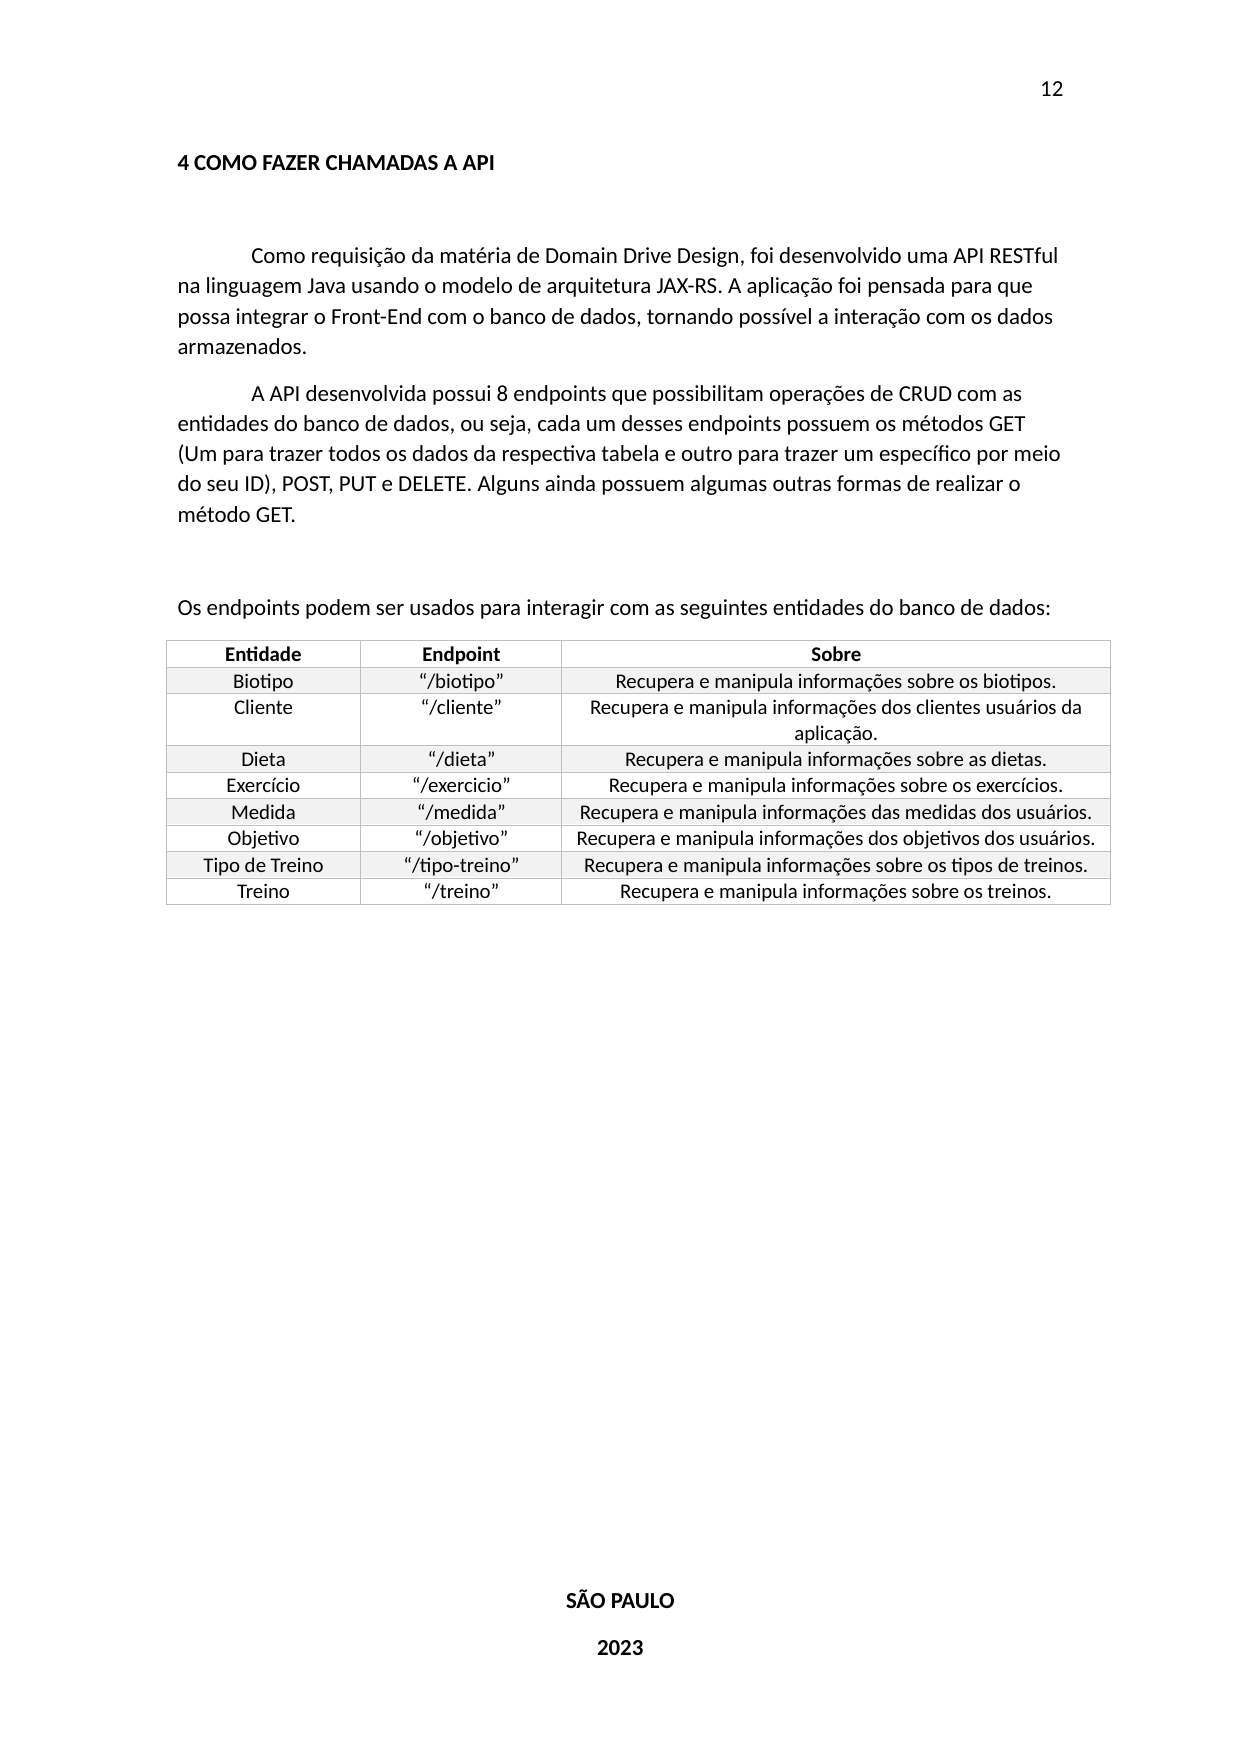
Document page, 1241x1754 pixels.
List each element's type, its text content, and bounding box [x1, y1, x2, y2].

table_cell Recupera e manipula informações sobre os tipos de treinos. [562, 852, 1110, 877]
table_cell Recupera e manipula informações dos clientes usuários da aplicação. [562, 694, 1110, 745]
table_cell “/cliente” [361, 694, 561, 745]
table_cell Recupera e manipula informações dos objetivos dos usuários. [562, 826, 1110, 851]
table_cell Medida [167, 799, 360, 824]
table_cell Recupera e manipula informações sobre os exercícios. [562, 773, 1110, 798]
table_cell Biotipo [167, 668, 360, 693]
table_cell Treino [167, 879, 360, 904]
table_cell Recupera e manipula informações das medidas dos usuários. [562, 799, 1110, 824]
text A API desenvolvida possui 8 endpoints que possibilitam operações de CRUD com as entidades do banco de dados, ou seja, cada um desses endpoints possuem os métodos GET (Um para trazer todos os dados da respectiva tabela e outro para trazer um específico por meio do seu ID), POST, PUT e DELETE. Alguns ainda possuem algumas outras formas de realizar o método GET. [177, 379, 1063, 528]
table_cell Dieta [167, 746, 360, 772]
table_cell Objetivo [167, 826, 360, 851]
table_header Entidade [167, 641, 360, 667]
table_header Sobre [562, 641, 1110, 667]
table_cell Cliente [167, 694, 360, 745]
text Os endpoints podem ser usados para interagir com as seguintes entidades do banco de dados: [177, 593, 1063, 621]
table_cell “/dieta” [361, 746, 561, 772]
table_cell “/exercicio” [361, 773, 561, 798]
text Como requisição da matéria de Domain Drive Design, foi desenvolvido uma API RESTful na linguagem Java usando o modelo de arquitetura JAX-RS. A aplicação foi pensada para que possa integrar o Front-End com o banco de dados, tornando possível a interação com os dados armazenados. [177, 241, 1063, 360]
table_cell “/biotipo” [361, 668, 561, 693]
table_cell “/treino” [361, 879, 561, 904]
table_cell “/medida” [361, 799, 561, 824]
table_cell Recupera e manipula informações sobre os biotipos. [562, 668, 1110, 693]
table_cell Recupera e manipula informações sobre os treinos. [562, 879, 1110, 904]
table_cell Exercício [167, 773, 360, 798]
table_header Endpoint [361, 641, 561, 667]
text 4 COMO FAZER CHAMADAS A API [177, 148, 1063, 176]
table_cell Recupera e manipula informações sobre as dietas. [562, 746, 1110, 772]
table_cell Tipo de Treino [167, 852, 360, 877]
table_cell “/objetivo” [361, 826, 561, 851]
table_cell “/tipo-treino” [361, 852, 561, 877]
